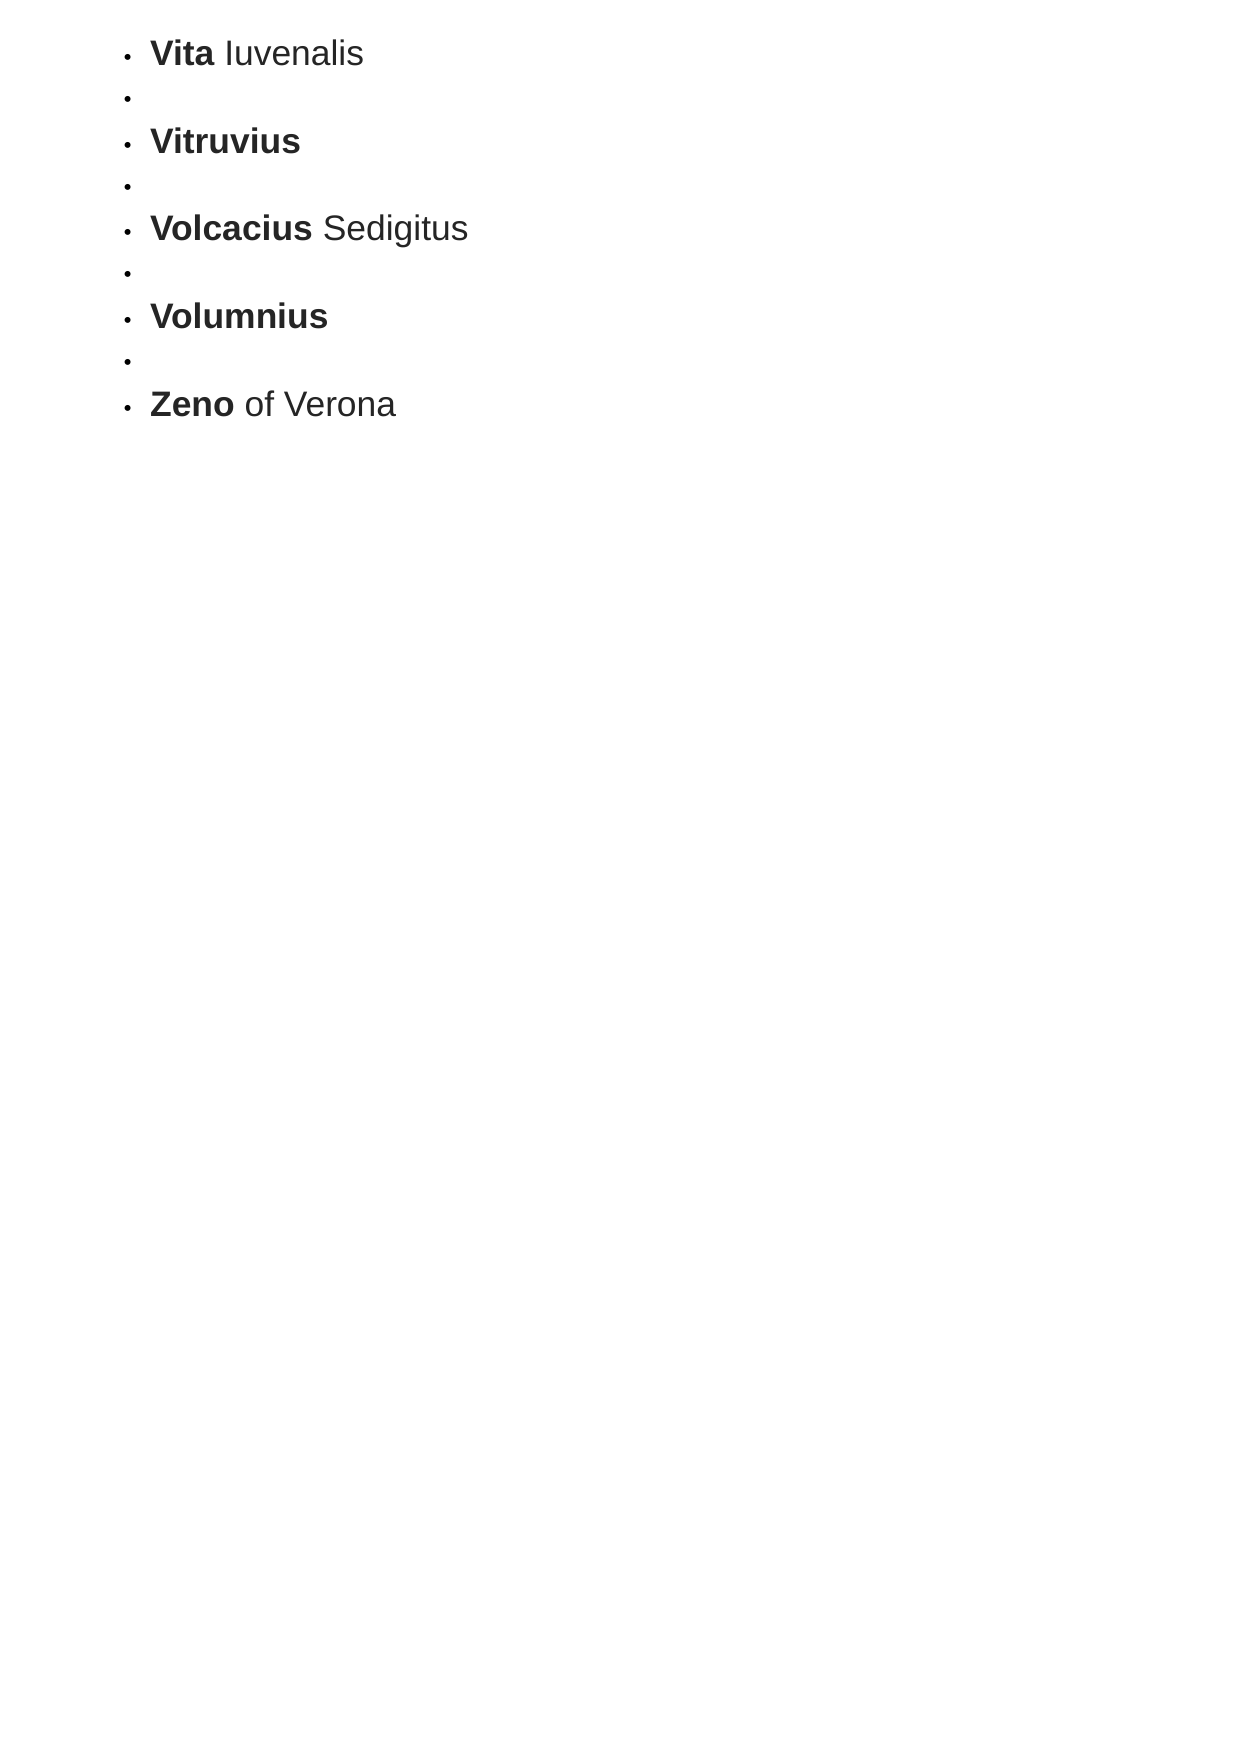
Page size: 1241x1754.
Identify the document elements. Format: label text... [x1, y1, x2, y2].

list Vita Iuvenalis [123, 32, 1127, 73]
list Volcacius Sedigitus [123, 208, 1127, 248]
list Vitruvius [123, 120, 1127, 161]
list Zeno of Verona [123, 383, 1127, 424]
list Volumnius [123, 295, 1127, 336]
